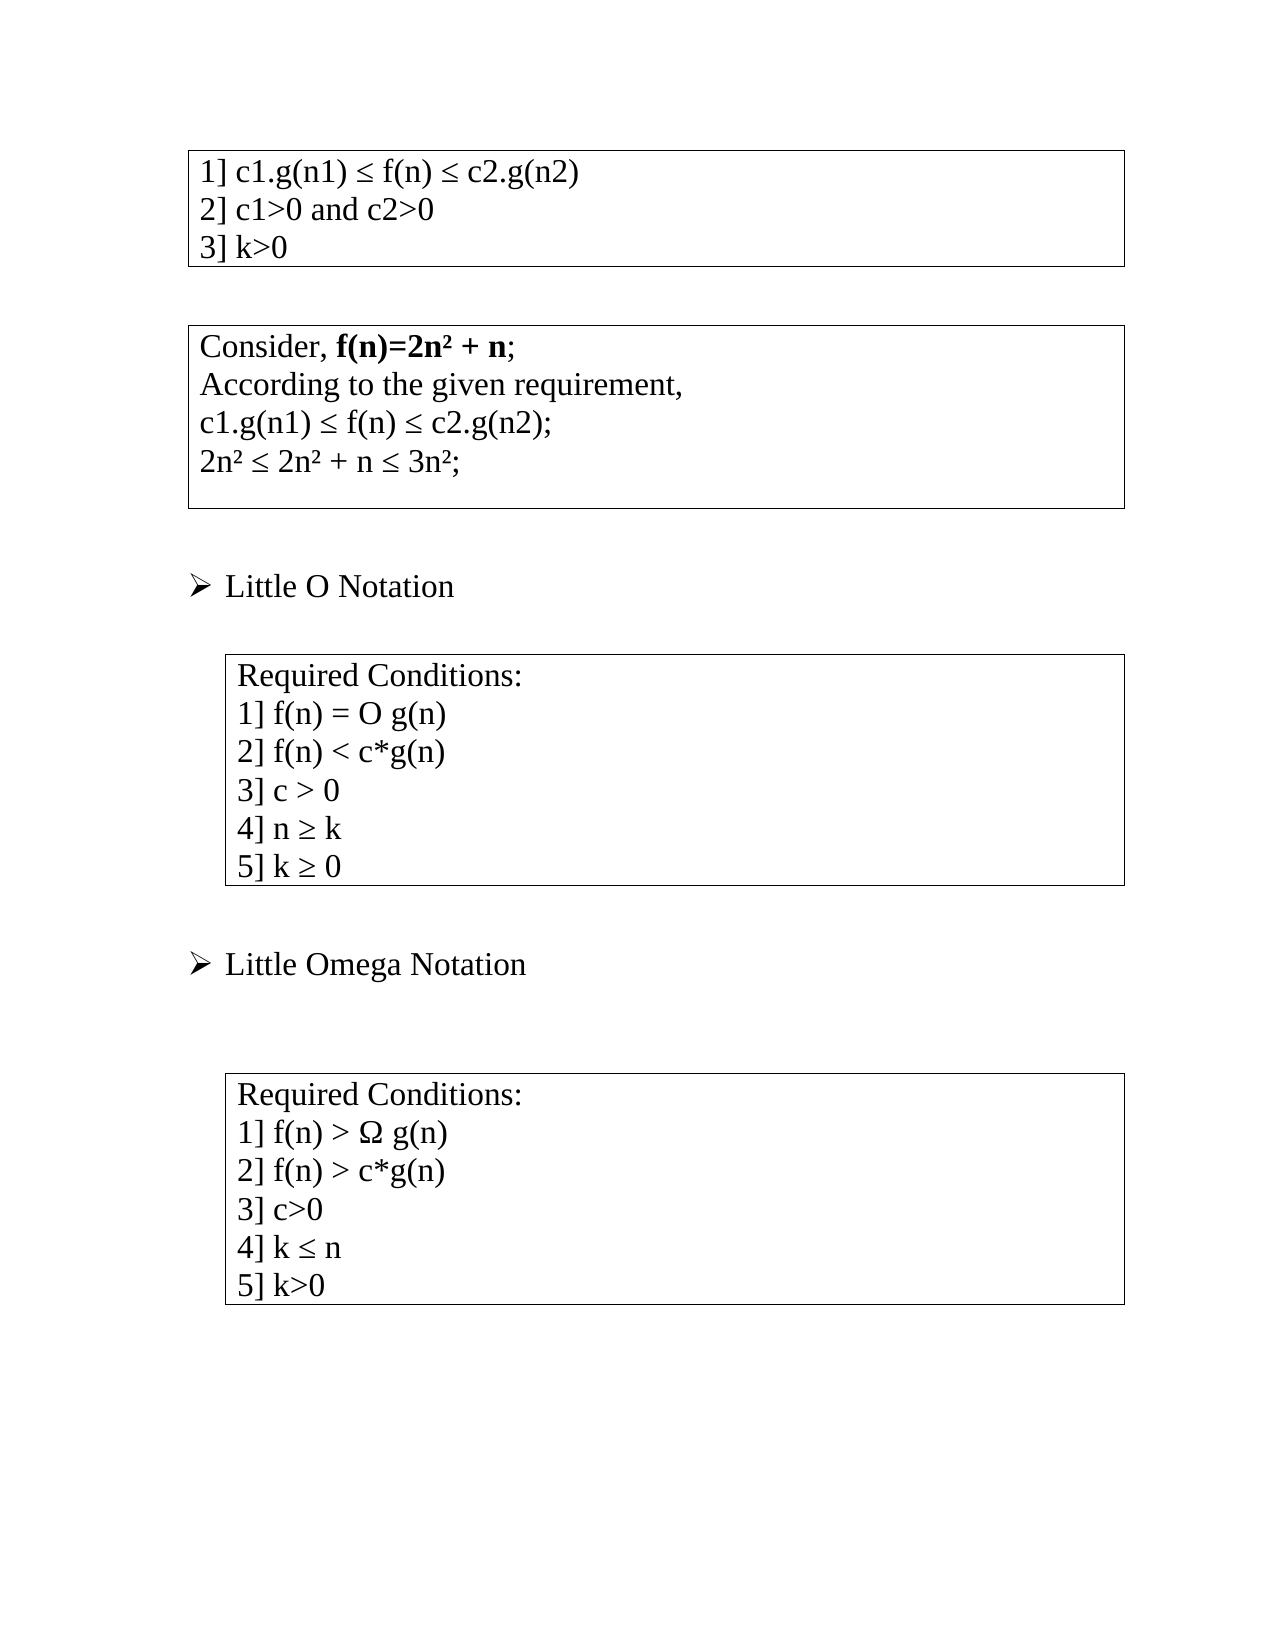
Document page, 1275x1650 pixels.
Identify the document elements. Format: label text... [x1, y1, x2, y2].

table_header Consider, f(n)=2n² + n; According to the given requirement, c1.g(n1) ≤ f(n) ≤ c2.g(n2); 2n² ≤ 2n² + n ≤ 3n²; [189, 326, 1124, 507]
table_header Required Conditions: 1] f(n) = O g(n) 2] f(n) < c*g(n) 3] c > 0 4] n ≥ k 5] k ≥ 0 [226, 655, 1124, 885]
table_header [189, 151, 1124, 266]
table_header Required Conditions: 1] f(n) > Ω g(n) 2] f(n) > c*g(n) 3] c>0 4] k ≤ n 5] k>0 [226, 1074, 1124, 1304]
list Little O Notation [187, 567, 1125, 635]
list Little Omega Notation [187, 944, 1125, 1054]
